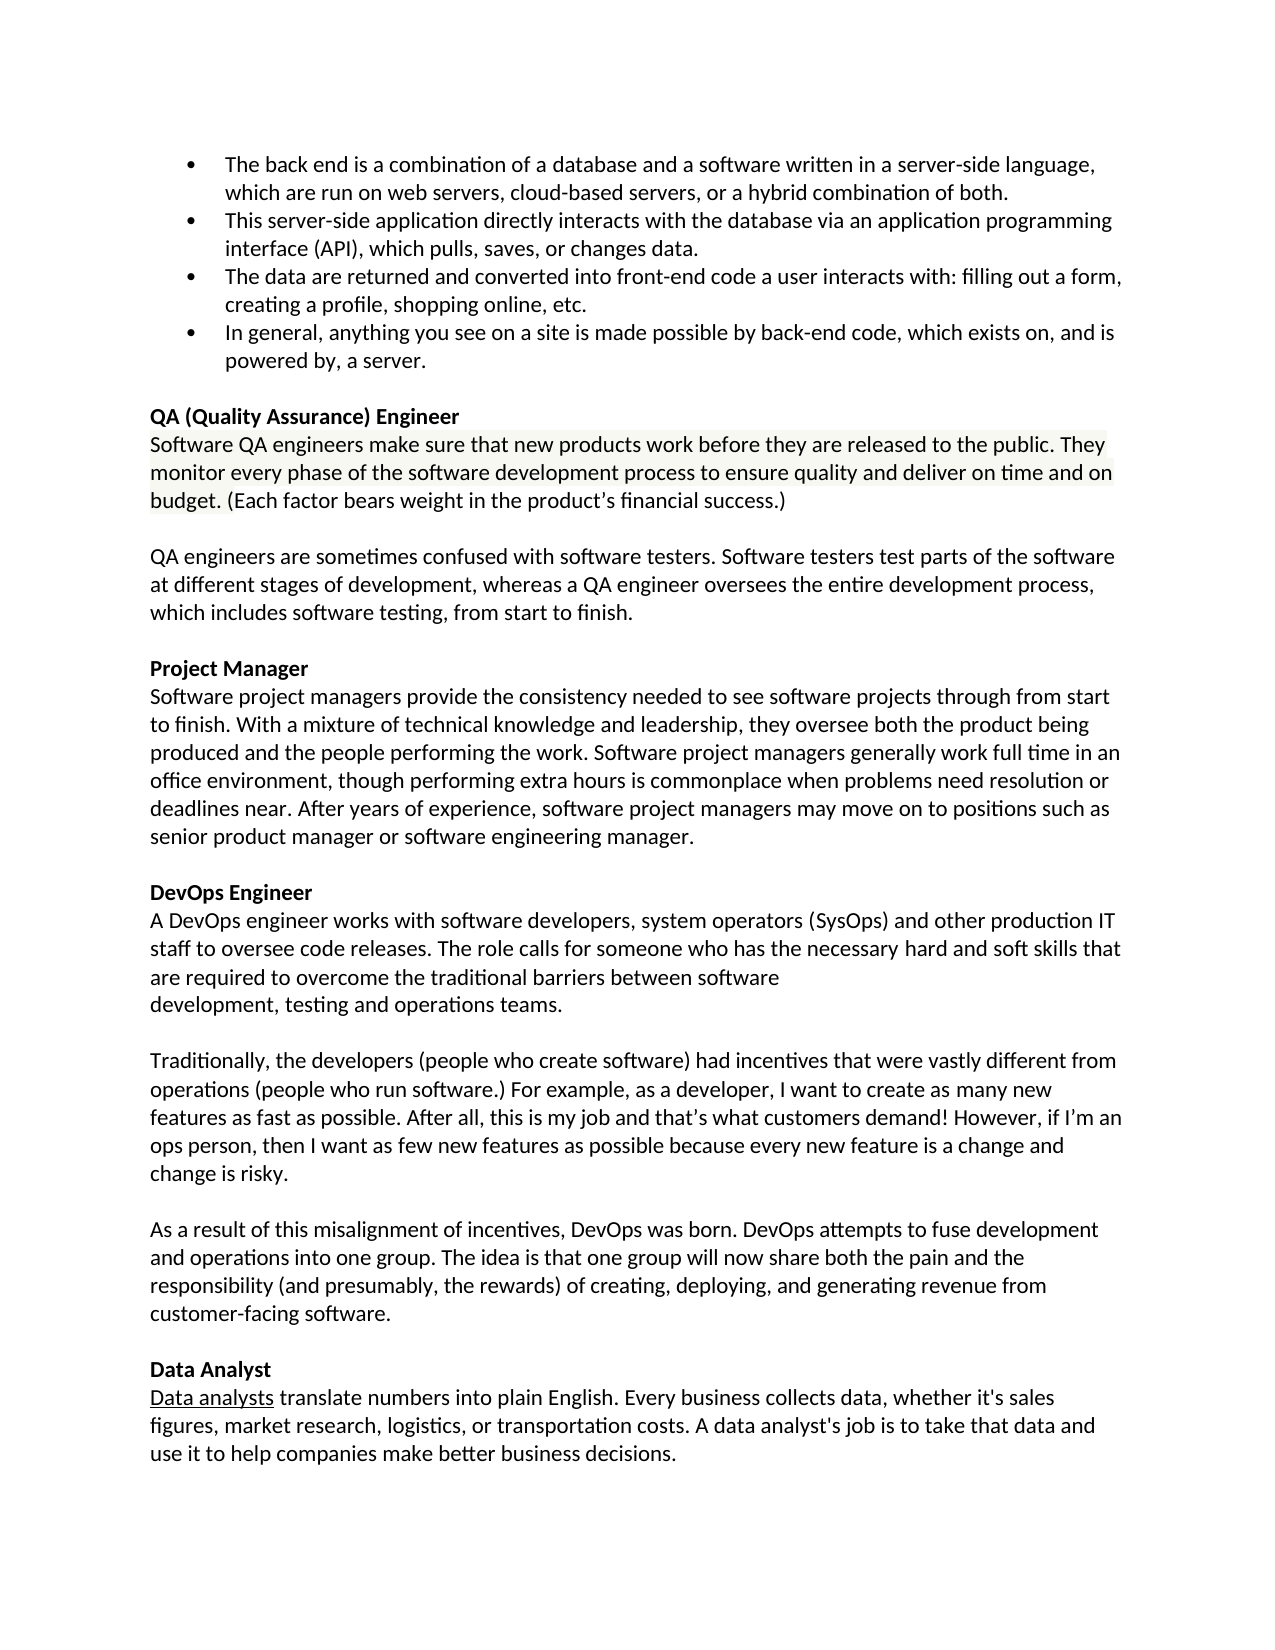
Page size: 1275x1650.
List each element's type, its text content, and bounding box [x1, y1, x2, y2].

list The data are returned and converted into front-end code a user interacts with: filling out a form, creating a profile, shopping online, etc. [187, 262, 1125, 318]
list In general, anything you see on a site is made possible by back-end code, which exists on, and is powered by, a server. [187, 318, 1125, 374]
text Project Manager [150, 654, 1125, 682]
text A DevOps engineer works with software developers, system operators (SysOps) and other production IT staff to oversee code releases. The role calls for someone who has the necessary hard and soft skills that are required to overcome the traditional barriers between software development, testing and operations teams. [150, 907, 1125, 1019]
text Data analysts translate numbers into plain English. Every business collects data, whether it's sales figures, market research, logistics, or transportation costs. A data analyst's job is to take that data and use it to help companies make better business decisions. [678, 1383, 1125, 1467]
list The back end is a combination of a database and a software written in a server-side language, which are run on web servers, cloud-based servers, or a hybrid combination of both. [187, 150, 1125, 206]
text Software QA engineers make sure that new products work before they are released to the public. They monitor every phase of the software development process to ensure quality and deliver on time and on budget. (Each factor bears weight in the product’s financial success.) [234, 430, 1125, 514]
text Software project managers provide the consistency needed to see software projects through from start to finish. With a mixture of technical knowledge and leadership, they oversee both the product being produced and the people performing the work. Software project managers generally work full time in an office environment, though performing extra hours is commonplace when problems need resolution or deadlines near. After years of experience, software project managers may move on to positions such as senior product manager or software engineering manager. [150, 682, 1125, 851]
text As a result of this misalignment of incentives, DevOps was born. DevOps attempts to fuse development and operations into one group. The idea is that one group will now share both the pain and the responsibility (and presumably, the rewards) of creating, deploying, and generating revenue from customer-facing software. [150, 1215, 1125, 1327]
text Traditionally, the developers (people who create software) had incentives that were vastly different from operations (people who run software.) For example, as a developer, I want to create as many new features as fast as possible. After all, this is my job and that’s what customers demand! However, if I’m an ops person, then I want as few new features as possible because every new feature is a change and change is risky. [150, 1047, 1125, 1187]
text QA (Quality Assurance) Engineer [150, 402, 1125, 430]
text DevOps Engineer [150, 878, 1125, 907]
text QA engineers are sometimes confused with software testers. Software testers test parts of the software at different stages of development, whereas a QA engineer oversees the entire development process, which includes software testing, from start to finish. [150, 542, 1125, 626]
text Data Analyst [150, 1355, 1125, 1383]
list This server-side application directly interacts with the database via an application programming interface (API), which pulls, saves, or changes data. [187, 206, 1125, 262]
